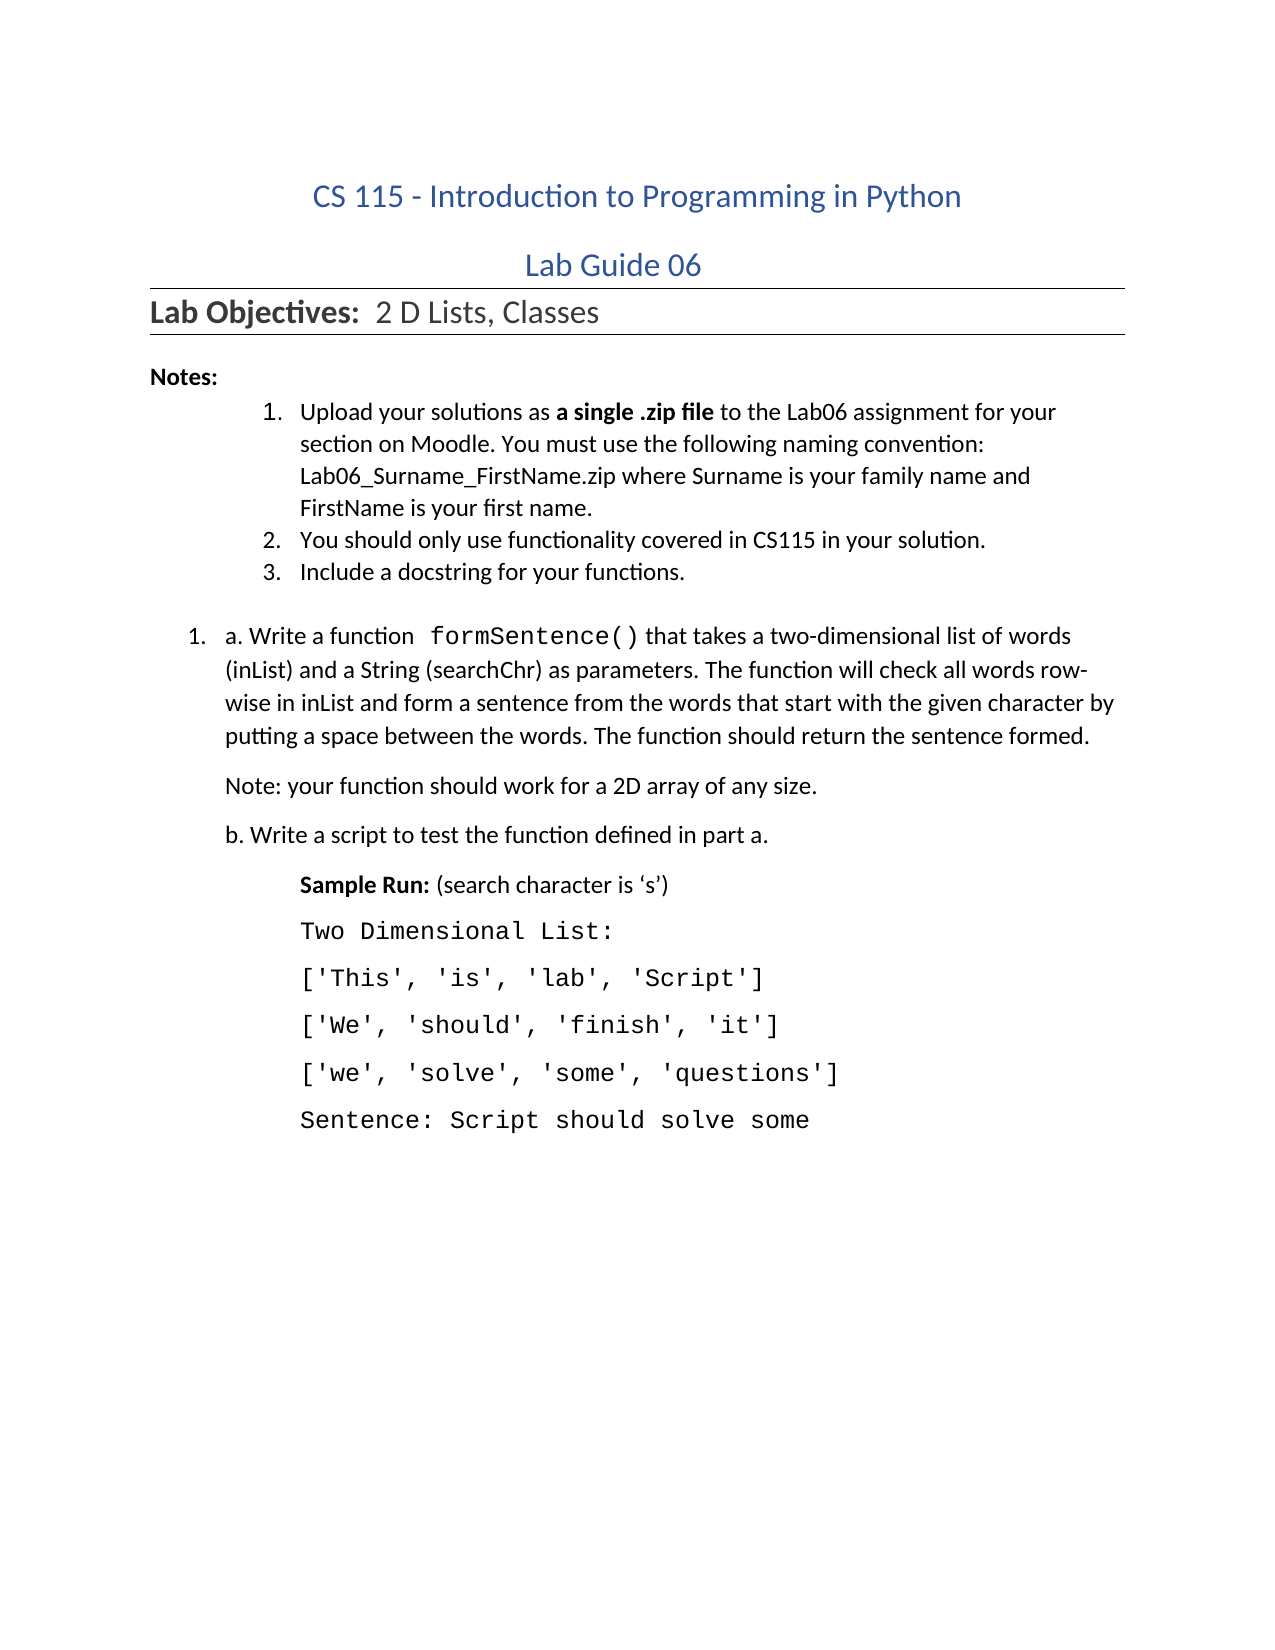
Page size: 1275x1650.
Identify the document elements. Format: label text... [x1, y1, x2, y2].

text ['We', 'should', 'finish', 'it'] [300, 1013, 1125, 1041]
text b. Write a script to test the function defined in part a. [225, 819, 1125, 850]
list You should only use functionality covered in CS115 in your solution. [262, 524, 1125, 555]
text ['This', 'is', 'lab', 'Script'] [300, 966, 1125, 994]
text ['we', 'solve', 'some', 'questions'] [300, 1060, 1125, 1088]
list Include a docstring for your functions. [262, 556, 1125, 587]
subtitle CS 115 - Introduction to Programming in Python [150, 175, 1125, 216]
subtitle Lab Guide 06 [150, 244, 1125, 285]
text Note: your function should work for a 2D array of any size. [225, 770, 1125, 800]
list Upload your solutions as a single .zip file to the Lab06 assignment for your section on Moodle. You must use the following naming convention: Lab06_Surname_FirstName.zip where Surname is your family name and FirstName is your first name. [262, 396, 1125, 523]
text Sentence: Script should solve some [300, 1107, 1125, 1136]
text Sample Run: (search character is ‘s’) [300, 869, 1125, 899]
text Notes: [150, 361, 1125, 392]
text Two Dimensional List: [300, 919, 1125, 947]
list a. Write a function formSentence() that takes a two-dimensional list of words (inList) and a String (searchChr) as parameters. The function will check all words row-wise in inList and form a sentence from the words that start with the given character by putting a space between the words. The function should return the sentence formed. [187, 620, 1125, 751]
text Lab Objectives: 2 D Lists, Classes [150, 289, 1125, 334]
